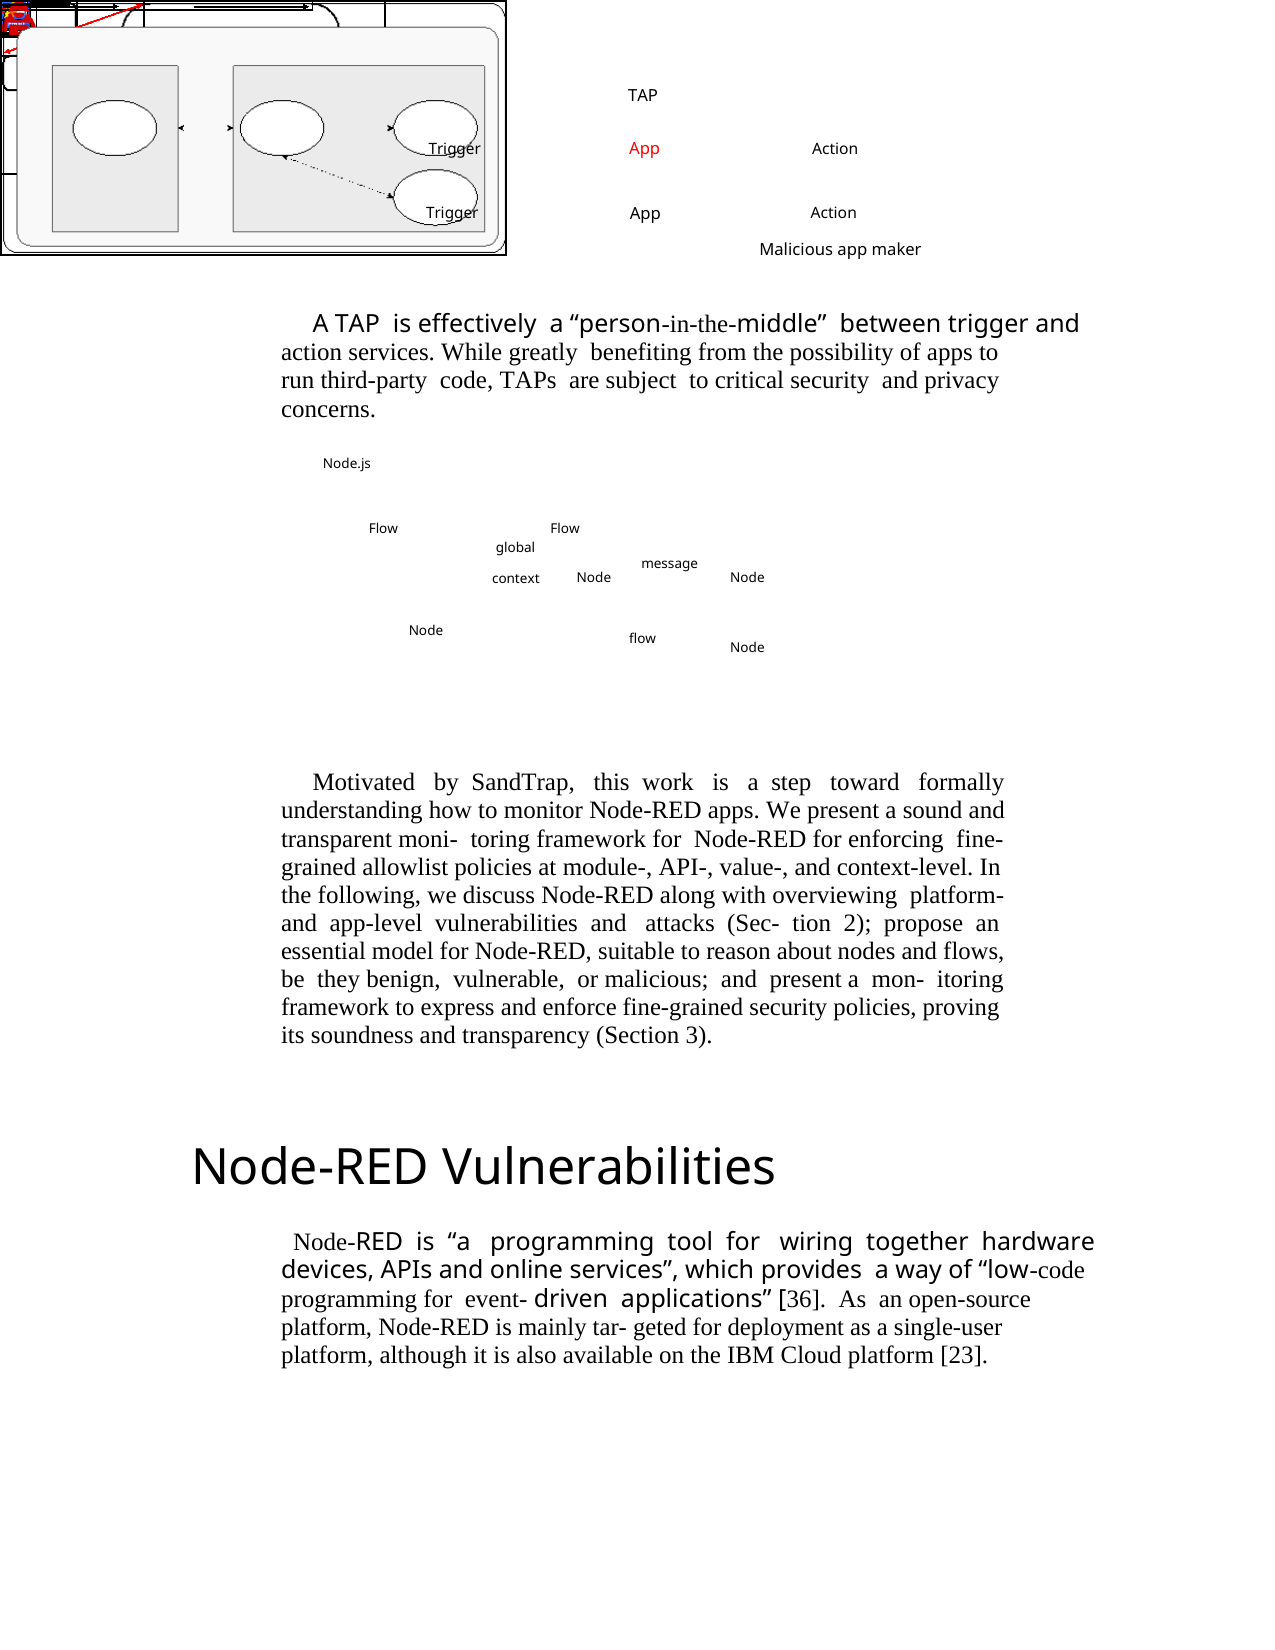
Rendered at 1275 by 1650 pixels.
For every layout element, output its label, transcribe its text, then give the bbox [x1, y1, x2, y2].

text action services. While greatly benefiting from the possibility of apps to [281, 339, 1100, 366]
text grained allowlist policies at module-, API-, value-, and context-level. In [281, 853, 1101, 881]
text Motivated by SandTrap, this work is a step toward formally [312, 769, 1098, 796]
text Flow [550, 522, 598, 536]
text run third-party code, TAPs are subject to critical security and privacy [281, 367, 1100, 394]
text TAP [628, 87, 678, 104]
text platform, although it is also available on the IBM Cloud platform [23]. [281, 1341, 1086, 1369]
text context [492, 572, 557, 586]
text platform, Node-RED is mainly tar- geted for deployment as a single-user [281, 1313, 1101, 1341]
text its soundness and transparency (Section 3). [281, 1022, 783, 1049]
text devices, APIs and online services”, which provides a way of “low-code [281, 1257, 1102, 1284]
text Node.js [323, 458, 390, 472]
text the following, we discuss Node-RED along with overviewing platform- [281, 881, 1101, 909]
text essential model for Node-RED, suitable to reason about nodes and flows, [281, 937, 1102, 965]
text global [496, 541, 552, 556]
text Trigger [428, 141, 499, 157]
text A TAP is effectively a “person-in-the-middle” between trigger and [312, 311, 1097, 338]
text framework to express and enforce fine-grained security policies, proving [281, 994, 1101, 1021]
text Malicious app maker [759, 241, 945, 259]
text transparent moni- toring framework for Node-RED for enforcing fine- [281, 825, 1101, 853]
text message [641, 557, 718, 571]
text concerns. [281, 395, 412, 423]
text Action [812, 141, 878, 158]
text programming for event- driven applications” [36]. As an open-source [281, 1285, 1101, 1313]
text and app-level vulnerabilities and attacks (Sec- tion 2); propose an [281, 909, 1101, 937]
text be they benign, vulnerable, or malicious; and present a mon- itoring [281, 966, 1101, 993]
text Node-RED Vulnerabilities [191, 1143, 822, 1195]
text Node [408, 624, 460, 638]
text ﬂow [629, 633, 671, 647]
text Node-RED is “a programming tool for wiring together hardware [293, 1229, 1099, 1256]
text understanding how to monitor Node-RED apps. We present a sound and [281, 797, 1101, 824]
text Action [810, 205, 876, 222]
text Trigger [426, 205, 497, 222]
text App [629, 140, 679, 158]
text App [629, 205, 679, 223]
text Node [730, 571, 782, 585]
text Node [576, 571, 628, 585]
text Flow [368, 523, 416, 537]
picture [2, 2, 505, 254]
text Node [730, 641, 782, 655]
